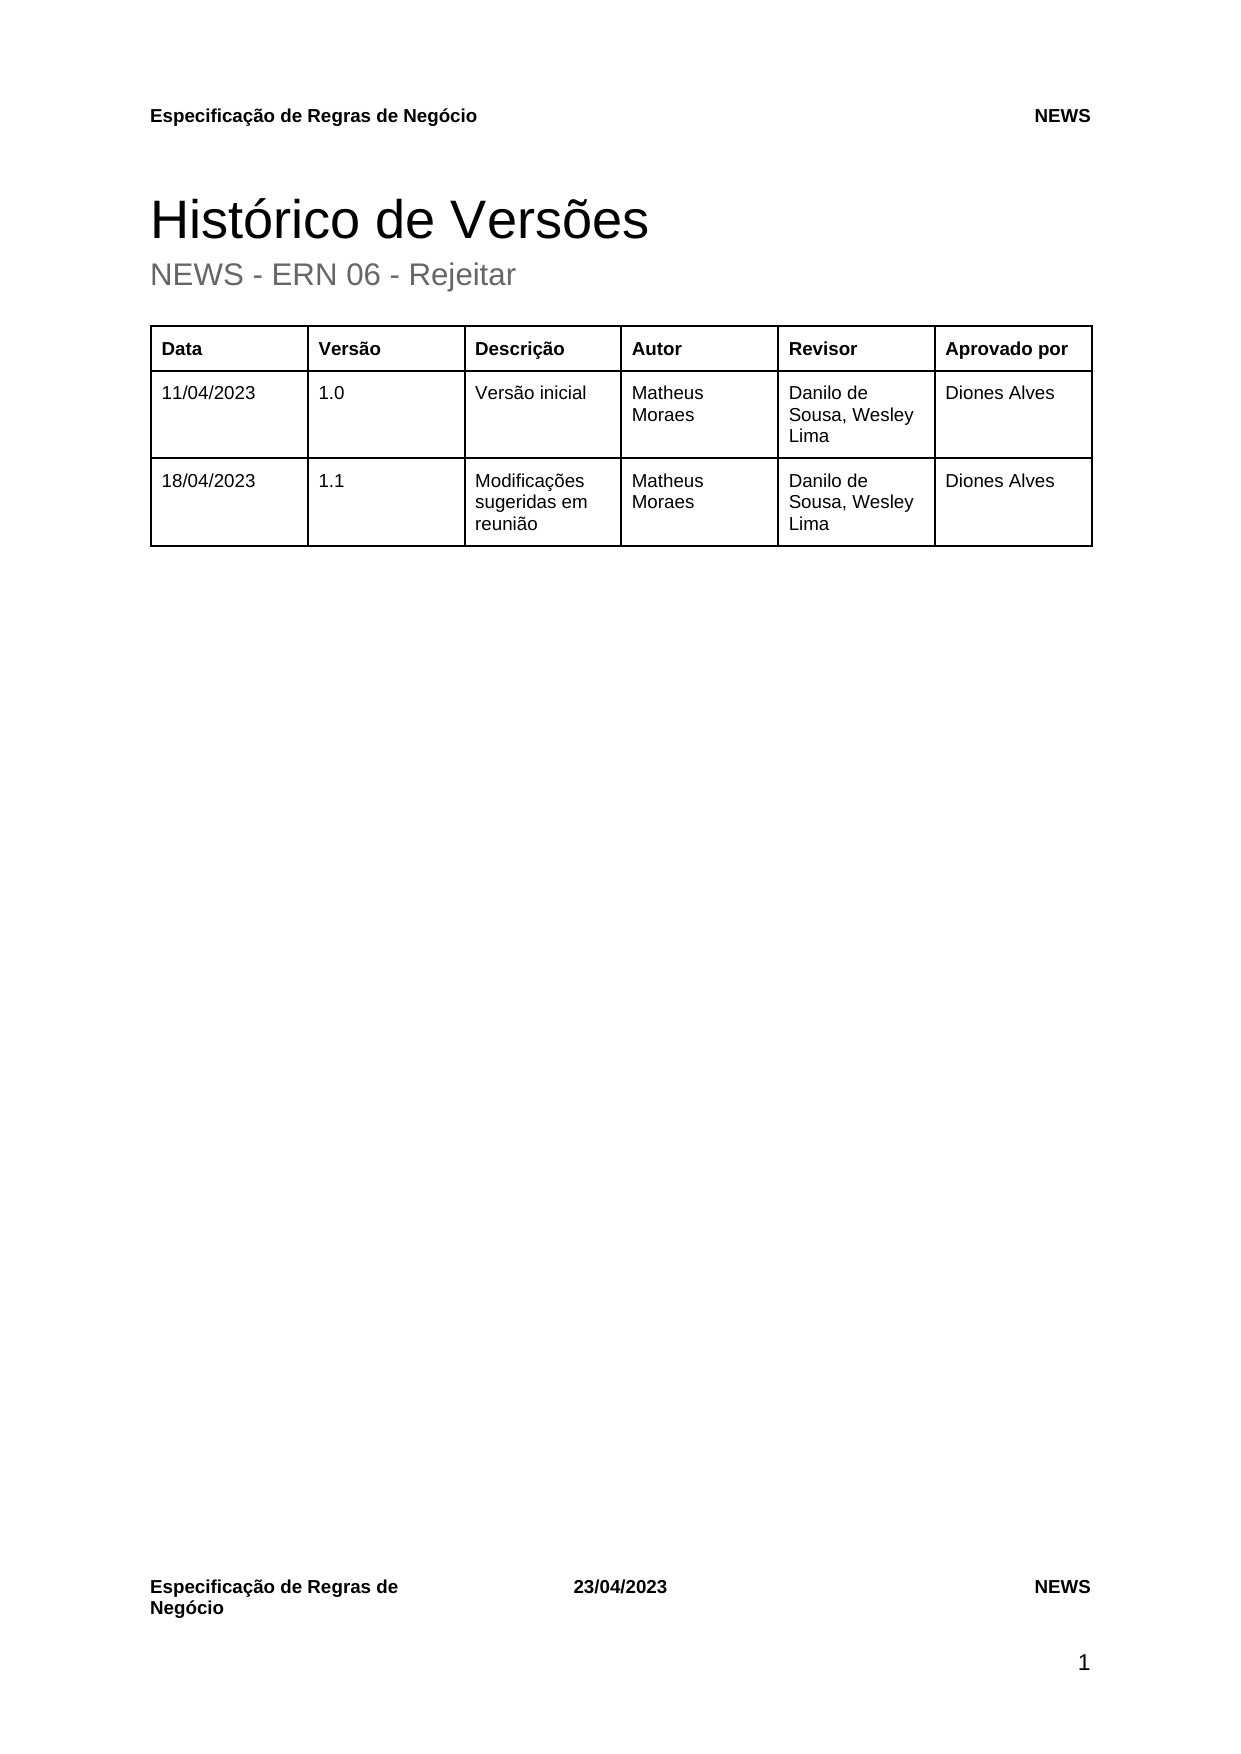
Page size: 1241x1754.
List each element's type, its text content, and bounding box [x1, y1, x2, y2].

table_cell 1.1 [309, 459, 464, 545]
subtitle NEWS - ERN 06 - Rejeitar [150, 256, 1090, 292]
table_header Aprovado por [936, 327, 1091, 369]
table_cell Matheus Moraes [622, 459, 777, 545]
table_cell Danilo de Sousa, Wesley Lima [779, 459, 934, 545]
table_header Descrição [466, 327, 620, 369]
title Histórico de Versões [150, 187, 1090, 249]
table_cell Diones Alves [936, 459, 1091, 545]
table_header Revisor [779, 327, 934, 369]
table_header Versão [309, 327, 464, 369]
table_cell Matheus Moraes [622, 372, 777, 457]
table_header Autor [622, 327, 777, 369]
table_cell Versão inicial [466, 372, 620, 457]
table_cell 11/04/2023 [152, 372, 307, 457]
table_cell Danilo de Sousa, Wesley Lima [779, 372, 934, 457]
table_cell Modificações sugeridas em reunião [466, 459, 620, 545]
table_cell 18/04/2023 [152, 459, 307, 545]
table_cell Diones Alves [936, 372, 1091, 457]
table_header Data [152, 327, 307, 369]
table_cell 1.0 [309, 372, 464, 457]
